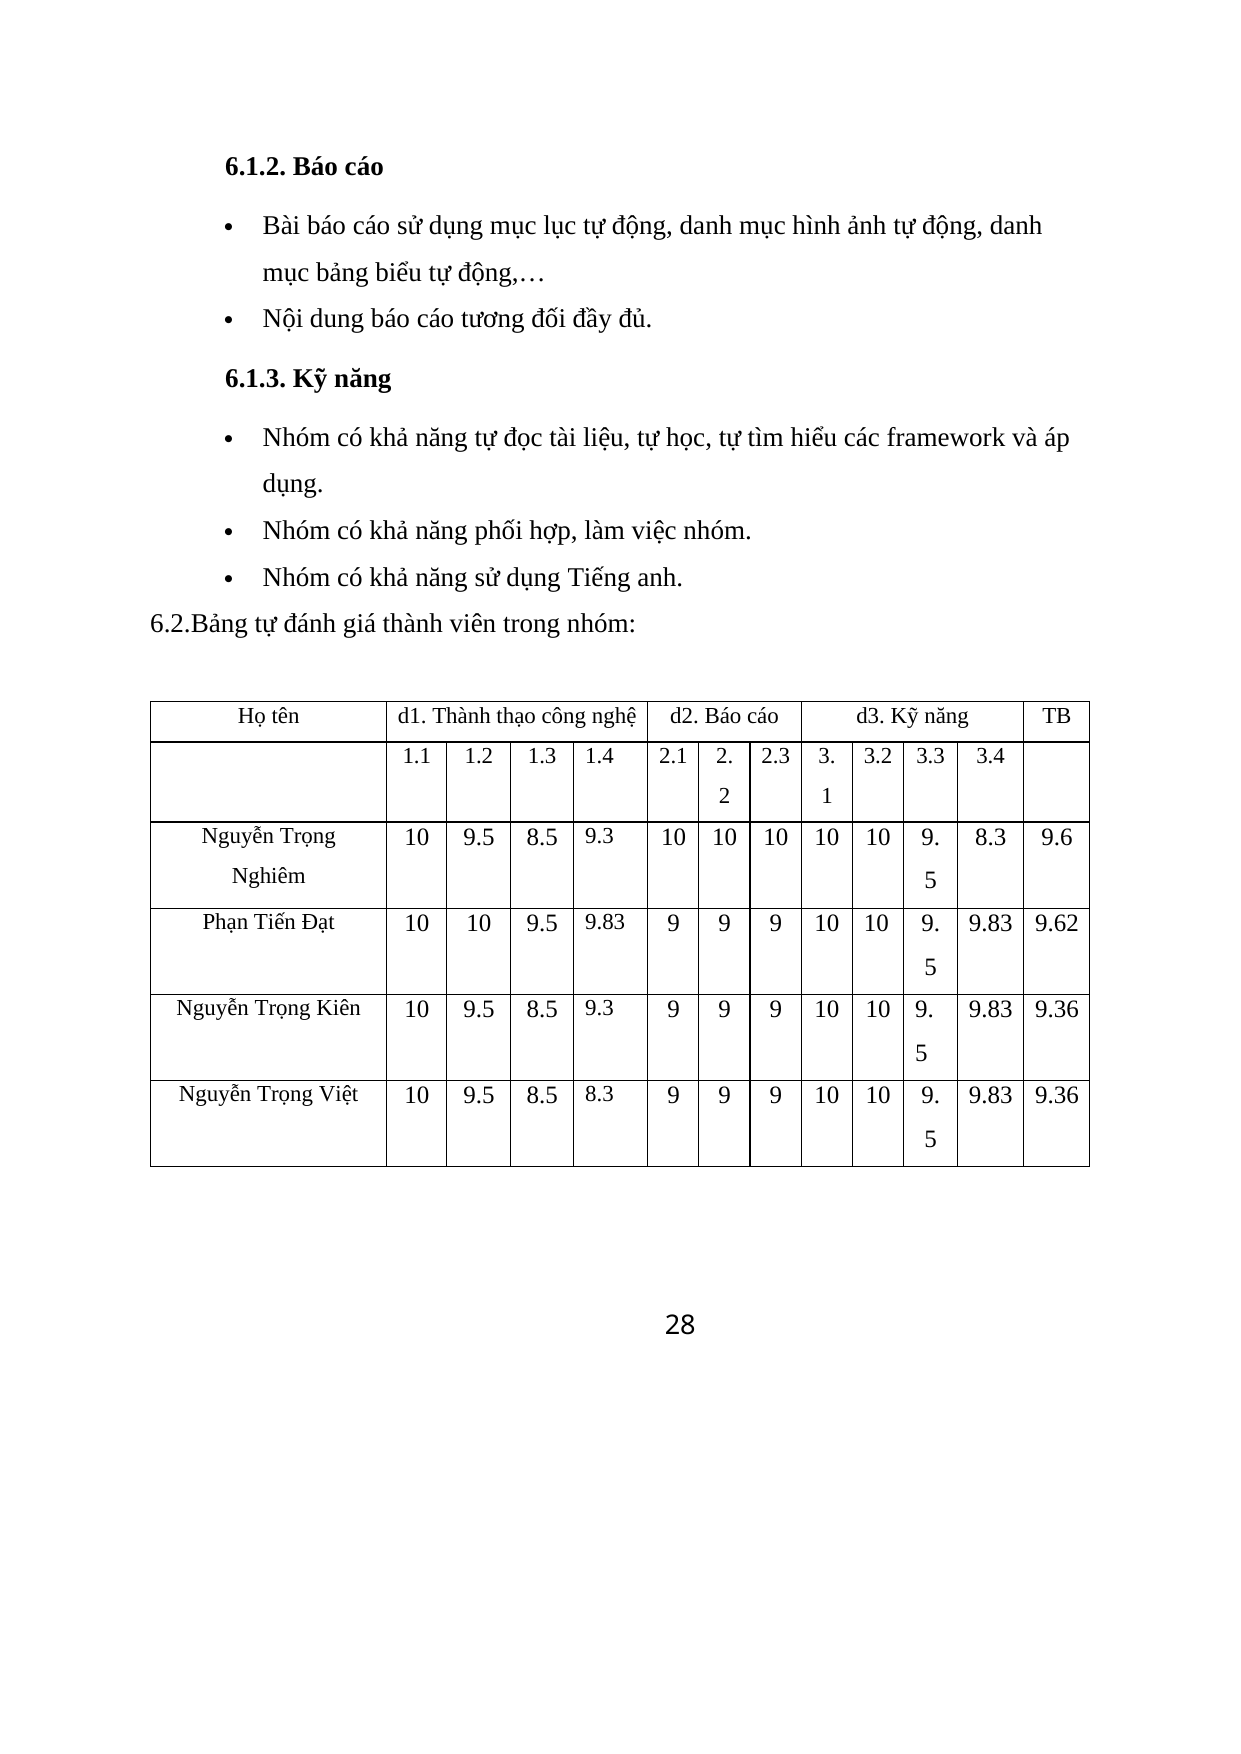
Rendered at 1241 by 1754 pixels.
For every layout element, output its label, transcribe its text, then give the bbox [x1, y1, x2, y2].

table_header TB [1024, 702, 1089, 741]
table_cell 9.5 [904, 823, 957, 907]
table_cell 1.1 [387, 743, 446, 821]
table_cell 9 [751, 909, 801, 993]
table_cell 9.36 [1024, 1081, 1089, 1166]
table_cell 9 [751, 1081, 801, 1166]
table_cell 9 [648, 995, 698, 1079]
table_cell 9 [648, 909, 698, 993]
table_cell 9.5 [904, 909, 957, 993]
table_cell 10 [802, 909, 852, 993]
table_cell 3.4 [958, 743, 1023, 821]
table_header Họ tên [151, 702, 386, 741]
table_cell 9 [699, 995, 749, 1079]
table_cell Phạn Tiến Đạt [151, 909, 386, 993]
table_cell 10 [387, 995, 446, 1079]
table_cell 9.5 [904, 1081, 957, 1166]
table_cell 9.62 [1024, 909, 1089, 993]
table_cell 10 [751, 823, 801, 907]
table_cell 10 [447, 909, 510, 993]
table_cell 10 [387, 823, 446, 907]
text 6.2.Bảng tự đánh giá thành viên trong nhóm: [150, 607, 1090, 639]
table_cell 9.83 [958, 1081, 1023, 1166]
table_cell 8.5 [511, 1081, 573, 1166]
list Bài báo cáo sử dụng mục lục tự động, danh mục hình ảnh tự động, danh mục bảng biểu tự động,… [225, 209, 1090, 287]
list Nhóm có khả năng sử dụng Tiếng anh. [225, 561, 1090, 592]
table_cell 9.5 [904, 995, 957, 1079]
table_cell 1.3 [511, 743, 573, 821]
table_cell 10 [387, 1081, 446, 1166]
table_cell 10 [802, 1081, 852, 1166]
table_cell 9.3 [574, 823, 647, 907]
text 6.1.3. Kỹ năng [225, 362, 1090, 393]
table_cell 10 [648, 823, 698, 907]
table_cell 8.5 [511, 995, 573, 1079]
table_cell 10 [699, 823, 749, 907]
table_cell 9.6 [1024, 823, 1089, 907]
table_cell 9 [699, 1081, 749, 1166]
list Nội dung báo cáo tương đối đầy đủ. [225, 302, 1090, 334]
table_cell 9.83 [958, 909, 1023, 993]
table_cell 9.5 [447, 1081, 510, 1166]
table_cell 9 [648, 1081, 698, 1166]
table_cell 9.83 [574, 909, 647, 993]
table_cell 10 [387, 909, 446, 993]
table_cell 2.3 [751, 743, 801, 821]
table_cell 2.1 [648, 743, 698, 821]
table_cell 9 [699, 909, 749, 993]
table_cell 9.5 [511, 909, 573, 993]
table_cell 9.36 [1024, 995, 1089, 1079]
table_cell [151, 743, 386, 821]
table_cell 10 [853, 995, 903, 1079]
table_cell Nguyễn Trọng Kiên [151, 995, 386, 1079]
table_cell 1.4 [574, 743, 647, 821]
table_cell 9.3 [574, 995, 647, 1079]
table_cell 8.3 [958, 823, 1023, 907]
list Nhóm có khả năng tự đọc tài liệu, tự học, tự tìm hiểu các framework và áp dụng. [225, 421, 1090, 499]
table_cell 10 [802, 995, 852, 1079]
text 28 [150, 1306, 1090, 1343]
table_cell 9.5 [447, 823, 510, 907]
table_header d1. Thành thạo công nghệ [387, 702, 647, 741]
table_cell 3.2 [853, 743, 903, 821]
table_cell 2.2 [699, 743, 749, 821]
table_cell 10 [802, 823, 852, 907]
table_cell Nguyễn Trọng Việt [151, 1081, 386, 1166]
table_cell 10 [853, 909, 903, 993]
table_cell 10 [853, 1081, 903, 1166]
table_header d2. Báo cáo [648, 702, 801, 741]
table_cell Nguyễn Trọng Nghiêm [151, 823, 386, 907]
table_header d3. Kỹ năng [802, 702, 1023, 741]
table_cell 9.5 [447, 995, 510, 1079]
table_cell 8.5 [511, 823, 573, 907]
list Nhóm có khả năng phối hợp, làm việc nhóm. [225, 514, 1090, 545]
table_cell 9.83 [958, 995, 1023, 1079]
table_cell 3.3 [904, 743, 957, 821]
table_cell 1.2 [447, 743, 510, 821]
table_cell 8.3 [574, 1081, 647, 1166]
table_cell 9 [751, 995, 801, 1079]
text 6.1.2. Báo cáo [225, 150, 1090, 181]
table_cell 3.1 [802, 743, 852, 821]
table_cell [1024, 743, 1089, 821]
table_cell 10 [853, 823, 903, 907]
